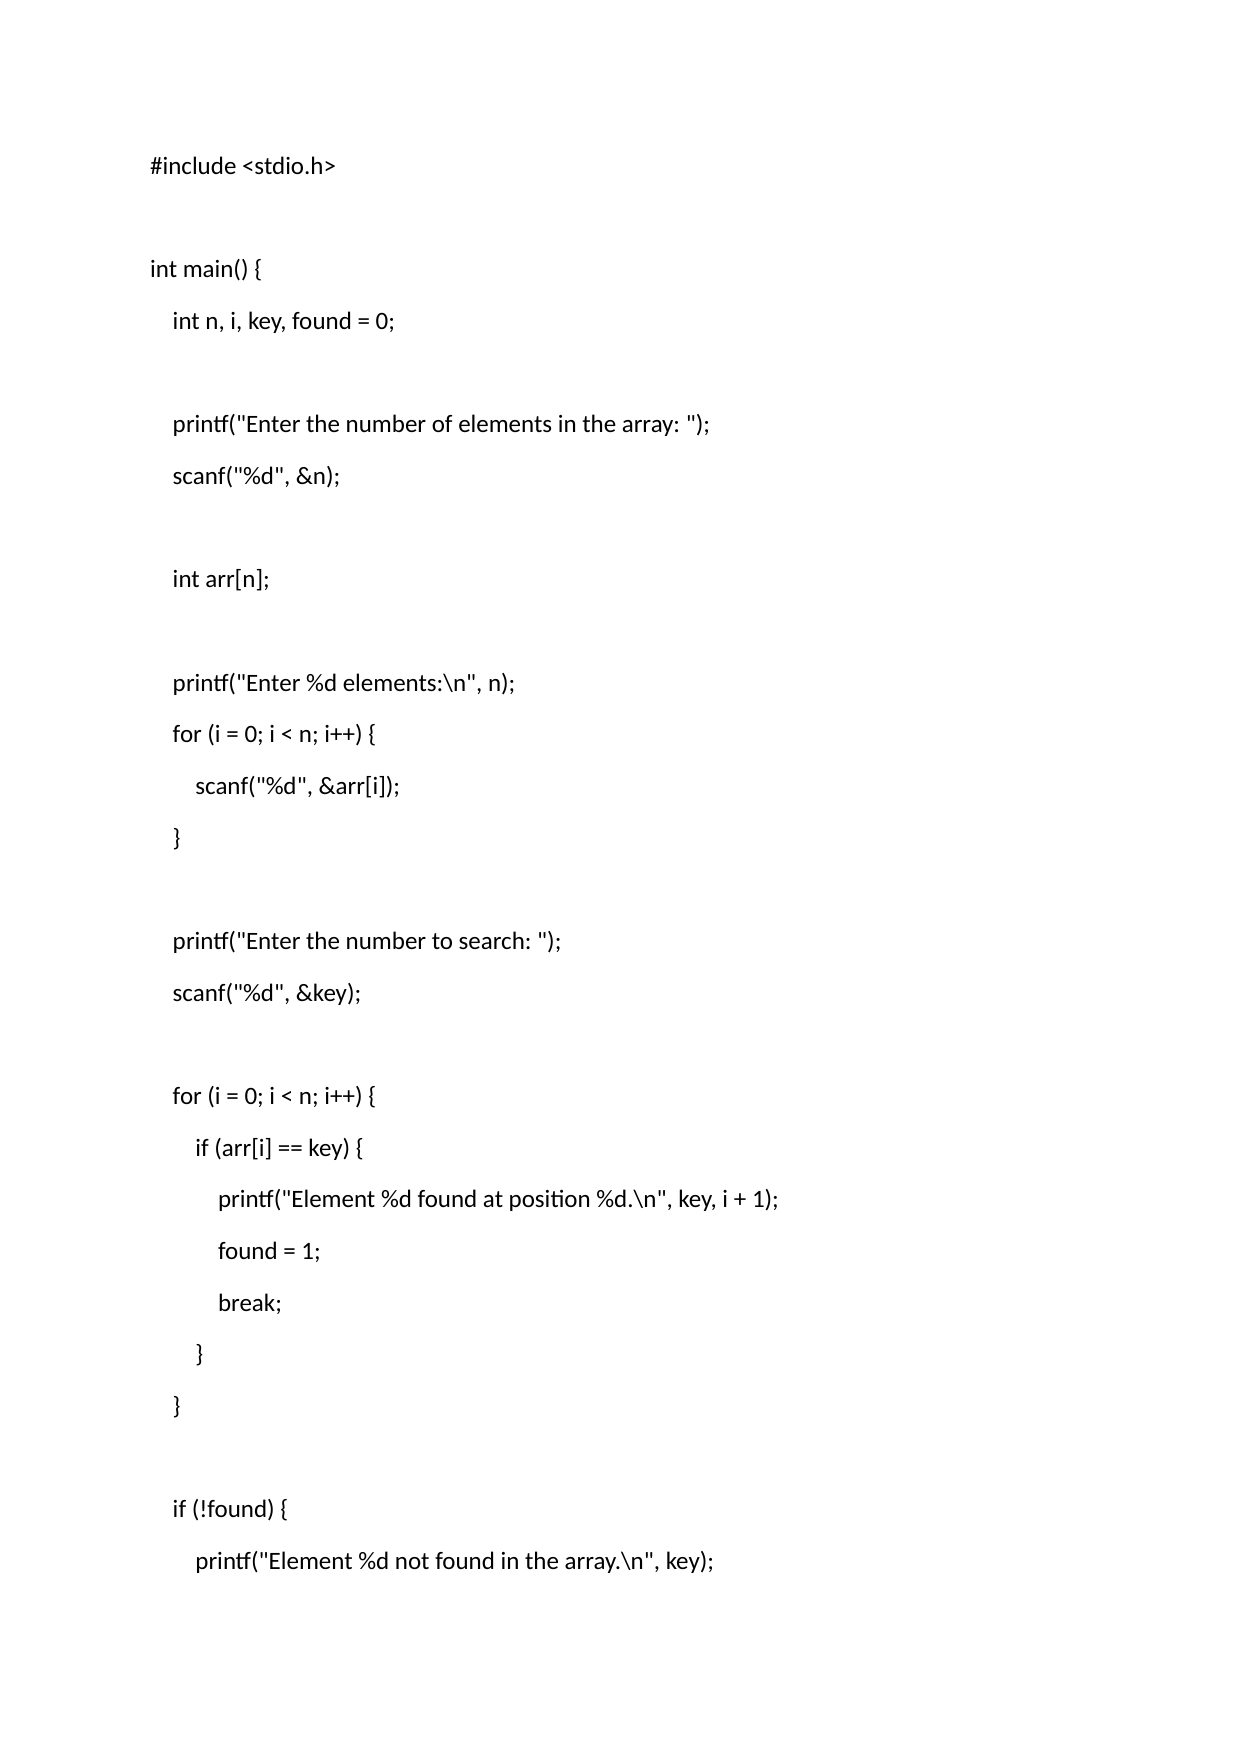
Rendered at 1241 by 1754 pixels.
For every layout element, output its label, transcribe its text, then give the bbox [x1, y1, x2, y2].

text printf("Element %d found at position %d.\n", key, i + 1); [150, 1183, 1090, 1214]
text } [150, 1390, 1090, 1421]
text int arr[n]; [150, 563, 1090, 594]
text found = 1; [150, 1235, 1090, 1266]
text } [150, 1338, 1090, 1369]
text printf("Enter the number of elements in the array: "); [150, 408, 1090, 439]
text for (i = 0; i < n; i++) { [150, 1080, 1090, 1111]
text int n, i, key, found = 0; [150, 305, 1090, 336]
text printf("Element %d not found in the array.\n", key); [150, 1545, 1090, 1576]
text if (arr[i] == key) { [150, 1132, 1090, 1162]
text scanf("%d", &n); [150, 460, 1090, 491]
text scanf("%d", &arr[i]); [150, 770, 1090, 801]
text printf("Enter the number to search: "); [150, 925, 1090, 956]
text printf("Enter %d elements:\n", n); [150, 667, 1090, 697]
text break; [150, 1287, 1090, 1317]
text if (!found) { [150, 1493, 1090, 1524]
text int main() { [150, 253, 1090, 284]
text scanf("%d", &key); [150, 977, 1090, 1007]
text for (i = 0; i < n; i++) { [150, 718, 1090, 749]
text #include <stdio.h> [150, 150, 1090, 181]
text } [150, 822, 1090, 852]
